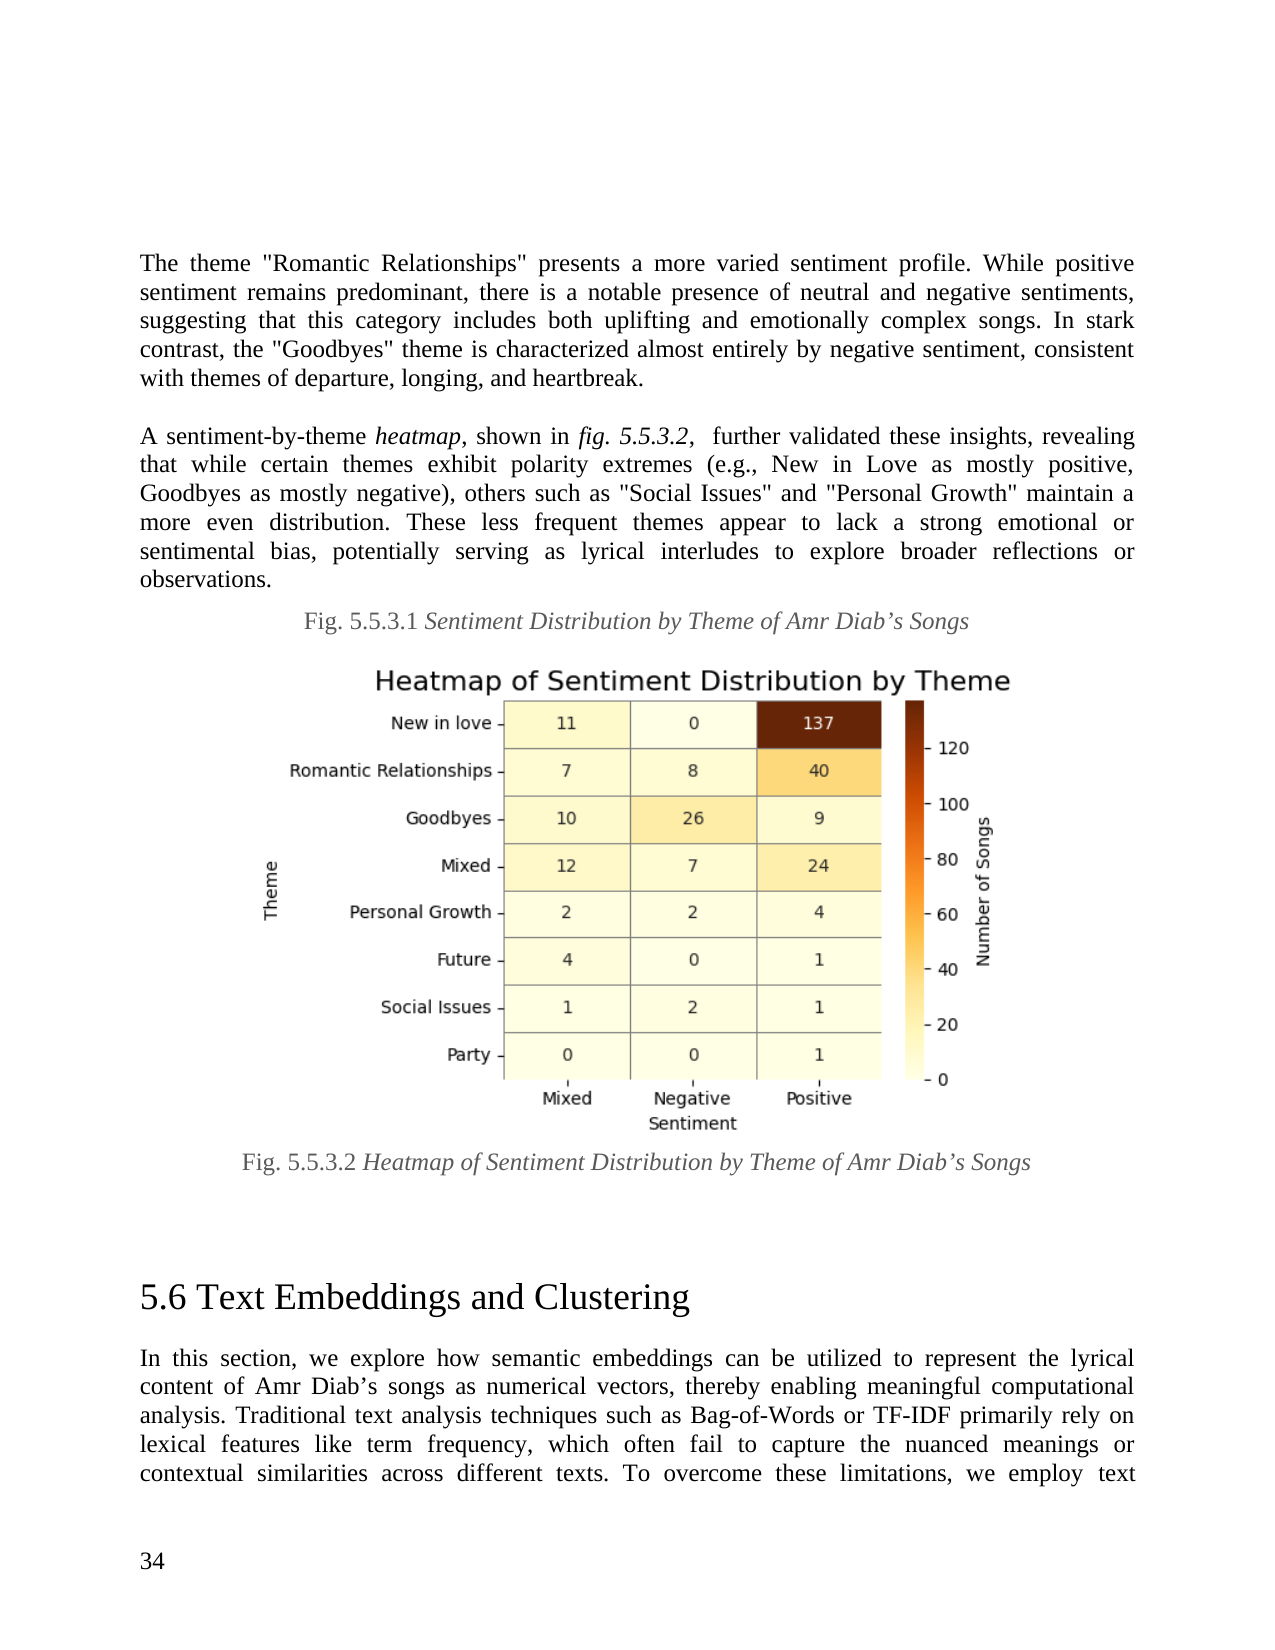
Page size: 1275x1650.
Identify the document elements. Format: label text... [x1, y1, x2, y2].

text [139, 1343, 1136, 1486]
text A sentiment-by-theme heatmap, shown in fig. 5.5.3.2, further validated these insights, revealing that while certain themes exhibit polarity extremes (e.g., New in Love as mostly positive, Goodbyes as mostly negative), others such as "Social Issues" and "Personal Growth" maintain a more even distribution. These less frequent themes appear to lack a strong emotional or sentimental bias, potentially serving as lyrical interludes to explore broader reflections or observations. [139, 421, 1136, 593]
text The theme "Romantic Relationships" presents a more varied sentiment profile. While positive sentiment remains predominant, there is a notable presence of neutral and negative sentiments, suggesting that this category includes both uplifting and emotionally complex songs. In stark contrast, the "Goodbyes" theme is characterized almost entirely by negative sentiment, consistent with themes of departure, longing, and heartbreak. [139, 248, 1136, 392]
subtitle 5.6 Text Embeddings and Clustering [139, 1274, 1136, 1318]
picture [252, 658, 1023, 1146]
